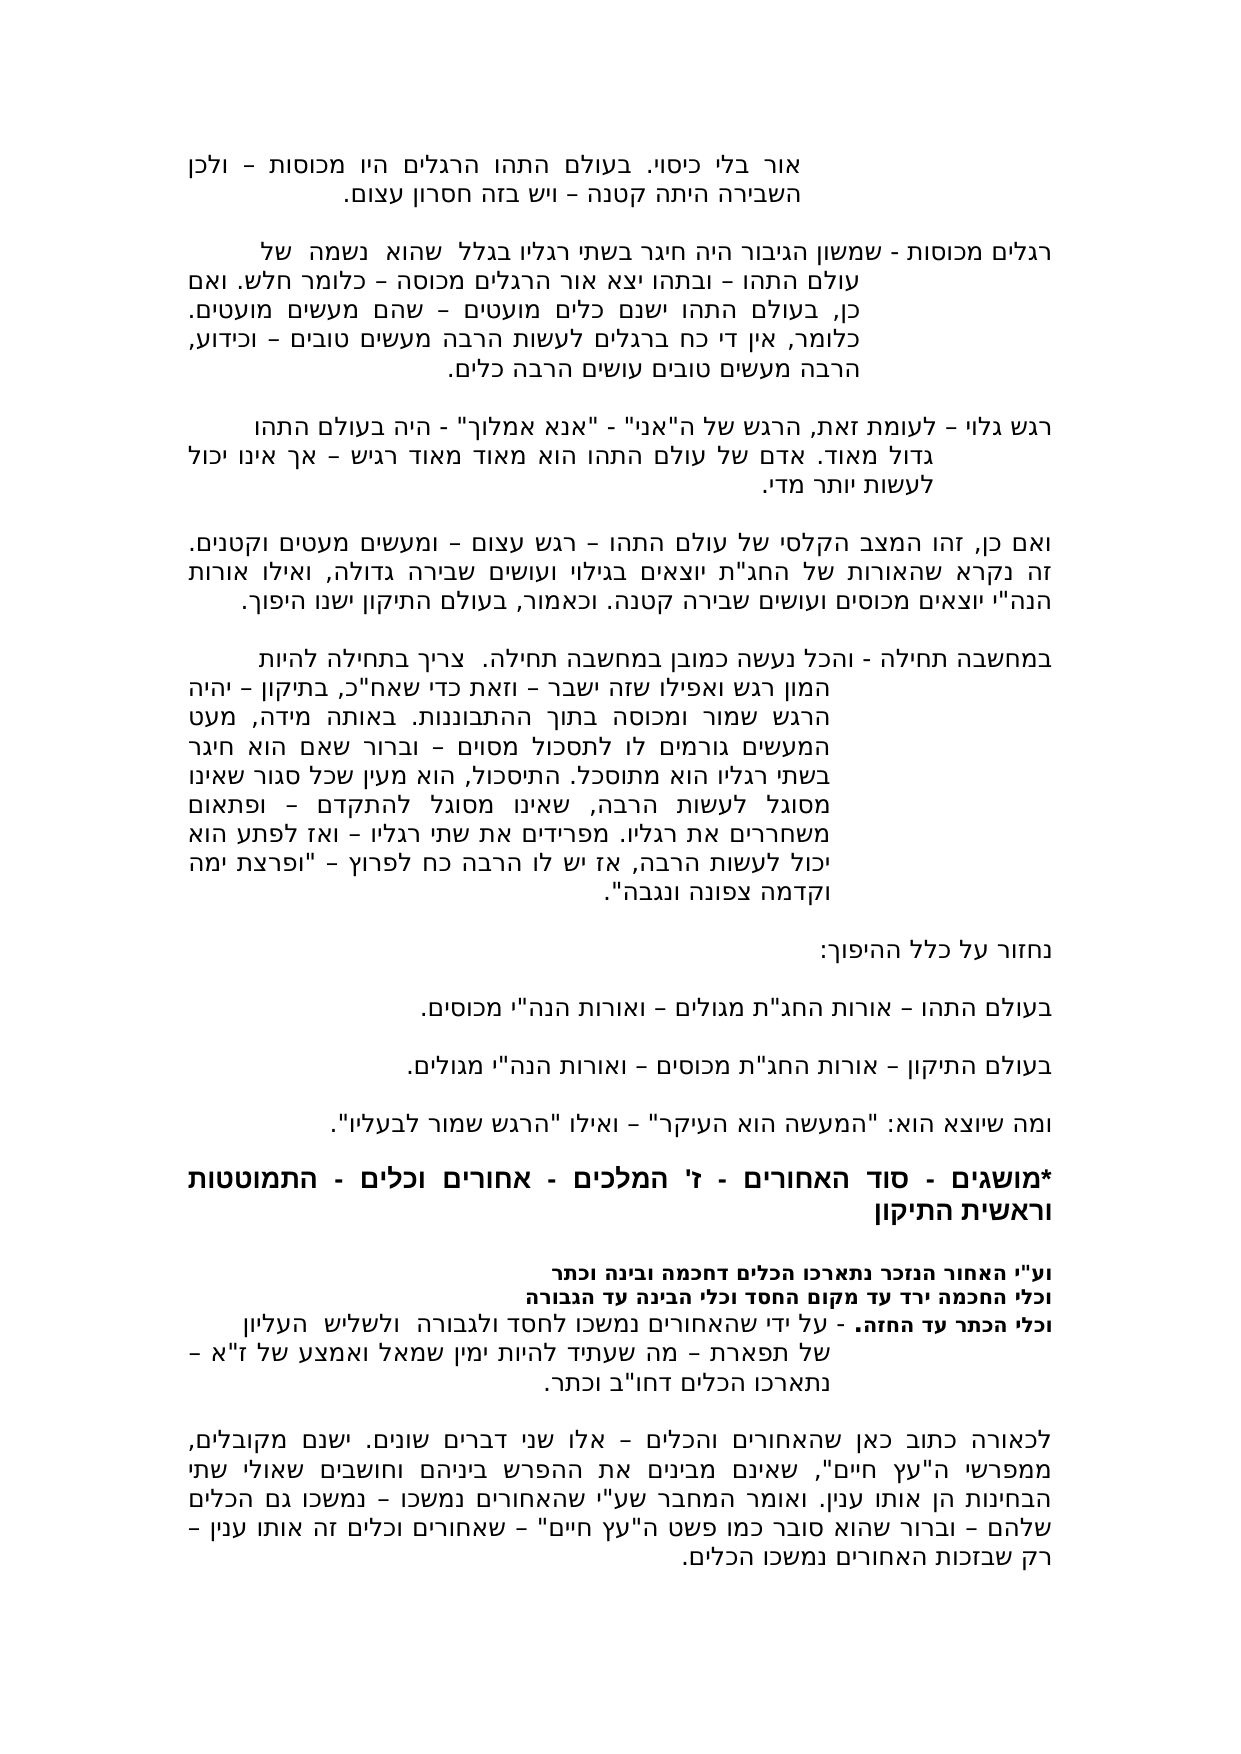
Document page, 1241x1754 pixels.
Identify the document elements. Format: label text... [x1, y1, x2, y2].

text ומה שיוצא הוא: "המעשה הוא העיקר" – ואילו "הרגש שמור לבעליו". [187, 1109, 1053, 1138]
text וכלי הכתר עד החזה. - על ידי שהאחורים נמשכו לחסד ולגבורה ולשליש העליון [187, 1309, 1053, 1338]
text וע"י האחור הנזכר נתארכו הכלים דחכמה ובינה וכתר [187, 1261, 1053, 1285]
text המון רגש ואפילו שזה ישבר – וזאת כדי שאח"כ, בתיקון – יהיה הרגש שמור ומכוסה בתוך ההתבוננות. באותה מידה, מעט המעשים גורמים לו לתסכול מסוים – וברור שאם הוא חיגר בשתי רגליו הוא מתוסכל. התיסכול, הוא מעין שכל סגור שאינו מסוגל לעשות הרבה, שאינו מסוגל להתקדם – ופתאום משחררים את רגליו. מפרידים את שתי רגליו – ואז לפתע הוא יכול לעשות הרבה, אז יש לו הרבה כח לפרוץ – "ופרצת ימה וקדמה צפונה ונגבה". [187, 673, 831, 907]
text גדול מאוד. אדם של עולם התהו הוא מאוד מאוד רגיש – אך אינו יכול לעשות יותר מדי. [187, 441, 935, 499]
text לכאורה כתוב כאן שהאחורים והכלים – אלו שני דברים שונים. ישנם מקובלים, ממפרשי ה"עץ חיים", שאינם מבינים את ההפרש ביניהם וחושבים שאולי שתי הבחינות הן אותו ענין. ואומר המחבר שע"י שהאחורים נמשכו – נמשכו גם הכלים שלהם – וברור שהוא סובר כמו פשט ה"עץ חיים" – שאחורים וכלים זה אותו ענין – רק שבזכות האחורים נמשכו הכלים. [187, 1426, 1053, 1571]
text נחזור על כלל ההיפוך: [187, 935, 1053, 964]
text עולם התהו – ובתהו יצא אור הרגלים מכוסה – כלומר חלש. ואם כן, בעולם התהו ישנם כלים מועטים – שהם מעשים מועטים. כלומר, אין די כח ברגלים לעשות הרבה מעשים טובים – וכידוע, הרבה מעשים טובים עושים הרבה כלים. [187, 266, 861, 383]
text בעולם התיקון – אורות החג"ת מכוסים – ואורות הנה"י מגולים. [187, 1051, 1053, 1080]
text בעולם התהו – אורות החג"ת מגולים – ואורות הנה"י מכוסים. [187, 993, 1053, 1022]
text רגלים מכוסות - שמשון הגיבור היה חיגר בשתי רגליו בגלל שהוא נשמה של [187, 237, 1053, 266]
text וכלי החכמה ירד עד מקום החסד וכלי הבינה עד הגבורה [187, 1285, 1053, 1309]
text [187, 150, 802, 208]
text רגש גלוי – לעומת זאת, הרגש של ה"אני" - "אנא אמלוך" - היה בעולם התהו [187, 412, 1053, 441]
subtitle *מושגים - סוד האחורים - ז' המלכים - אחורים וכלים - התמוטטות וראשית התיקון [187, 1163, 1053, 1226]
text במחשבה תחילה - והכל נעשה כמובן במחשבה תחילה. צריך בתחילה להיות [187, 644, 1053, 673]
text ואם כן, זהו המצב הקלסי של עולם התהו – רגש עצום – ומעשים מעטים וקטנים. זה נקרא שהאורות של החג"ת יוצאים בגילוי ועושים שבירה גדולה, ואילו אורות הנה"י יוצאים מכוסים ועושים שבירה קטנה. וכאמור, בעולם התיקון ישנו היפוך. [187, 528, 1053, 615]
text של תפארת – מה שעתיד להיות ימין שמאל ואמצע של ז"א – נתארכו הכלים דחו"ב וכתר. [187, 1338, 831, 1397]
